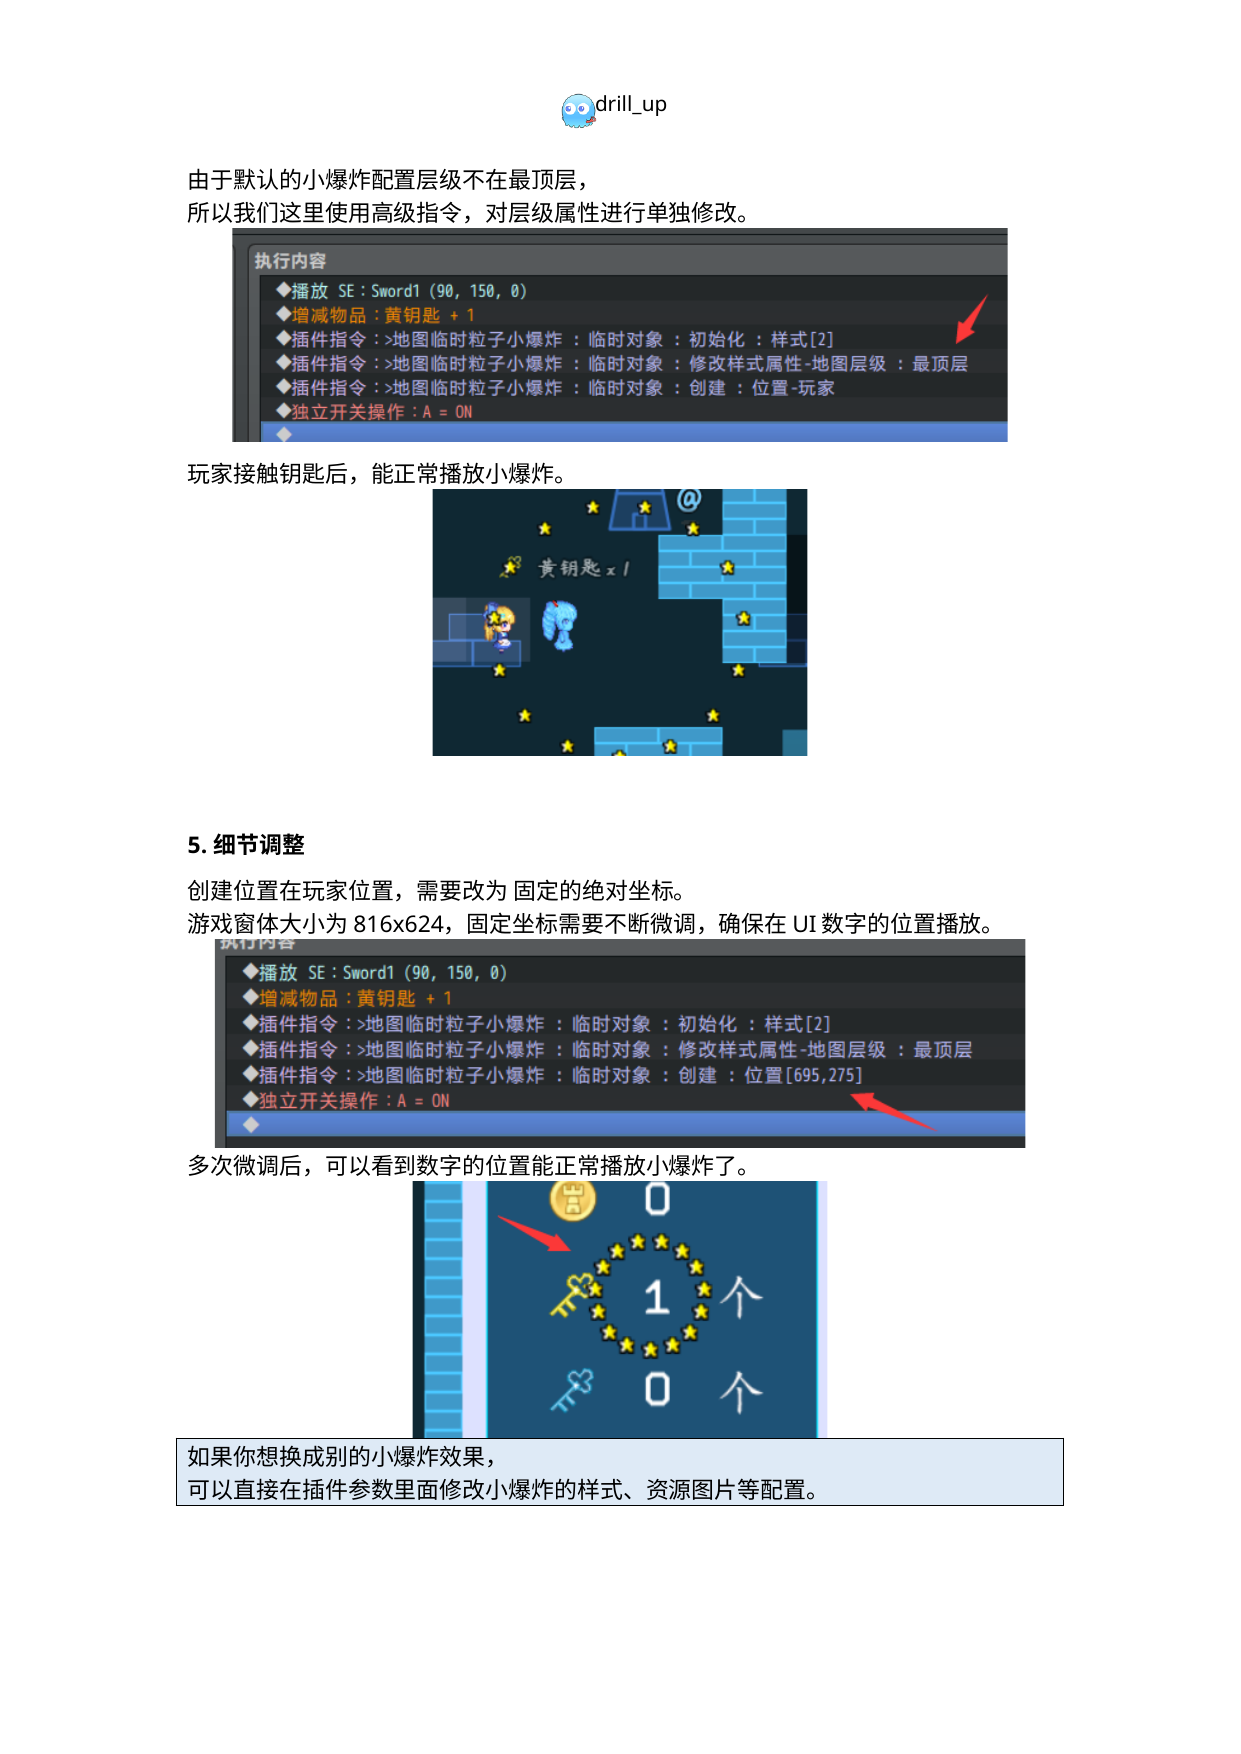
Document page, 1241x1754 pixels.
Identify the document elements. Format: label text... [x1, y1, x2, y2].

subtitle 5. 细节调整 [187, 827, 1053, 860]
picture [432, 489, 808, 756]
picture [232, 228, 1008, 442]
text 所以我们这里使用高级指令，对层级属性进行单独修改。 [187, 195, 1053, 228]
text 多次微调后，可以看到数字的位置能正常播放小爆炸了。 [187, 1148, 1053, 1181]
picture [214, 939, 1026, 1148]
text 创建位置在玩家位置，需要改为 固定的绝对坐标。 [187, 872, 1053, 906]
text 游戏窗体大小为 816x624，固定坐标需要不断微调，确保在UI数字的位置播放。 [187, 906, 1053, 939]
text 由于默认的小爆炸配置层级不在最顶层， [187, 162, 1053, 195]
picture [556, 88, 597, 130]
text 玩家接触钥匙后，能正常播放小爆炸。 [187, 456, 1053, 489]
table_header 如果你想换成别的小爆炸效果， 可以直接在插件参数里面修改小爆炸的样式、资源图片等配置。 [177, 1439, 1063, 1505]
picture [412, 1181, 828, 1438]
